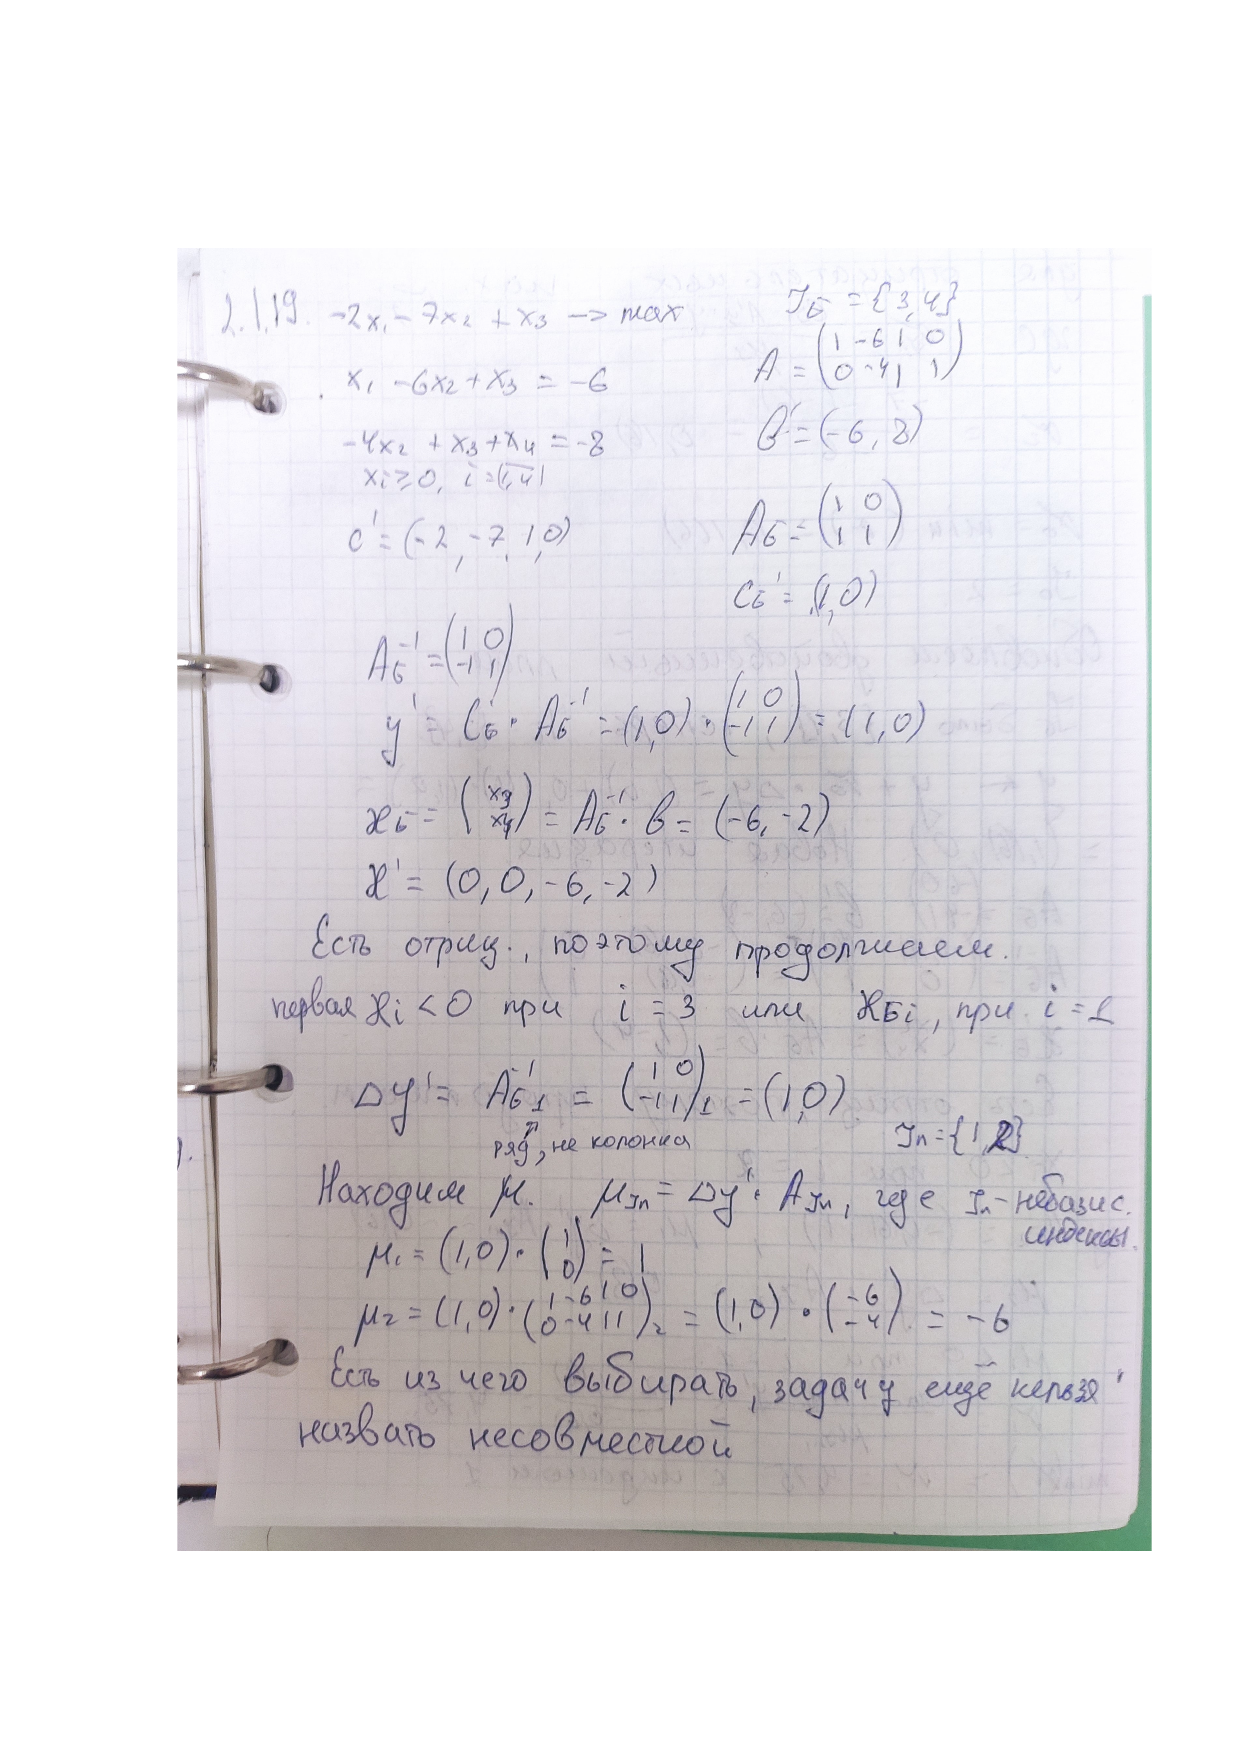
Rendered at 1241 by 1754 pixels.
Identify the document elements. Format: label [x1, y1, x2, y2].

picture [177, 248, 1152, 1551]
